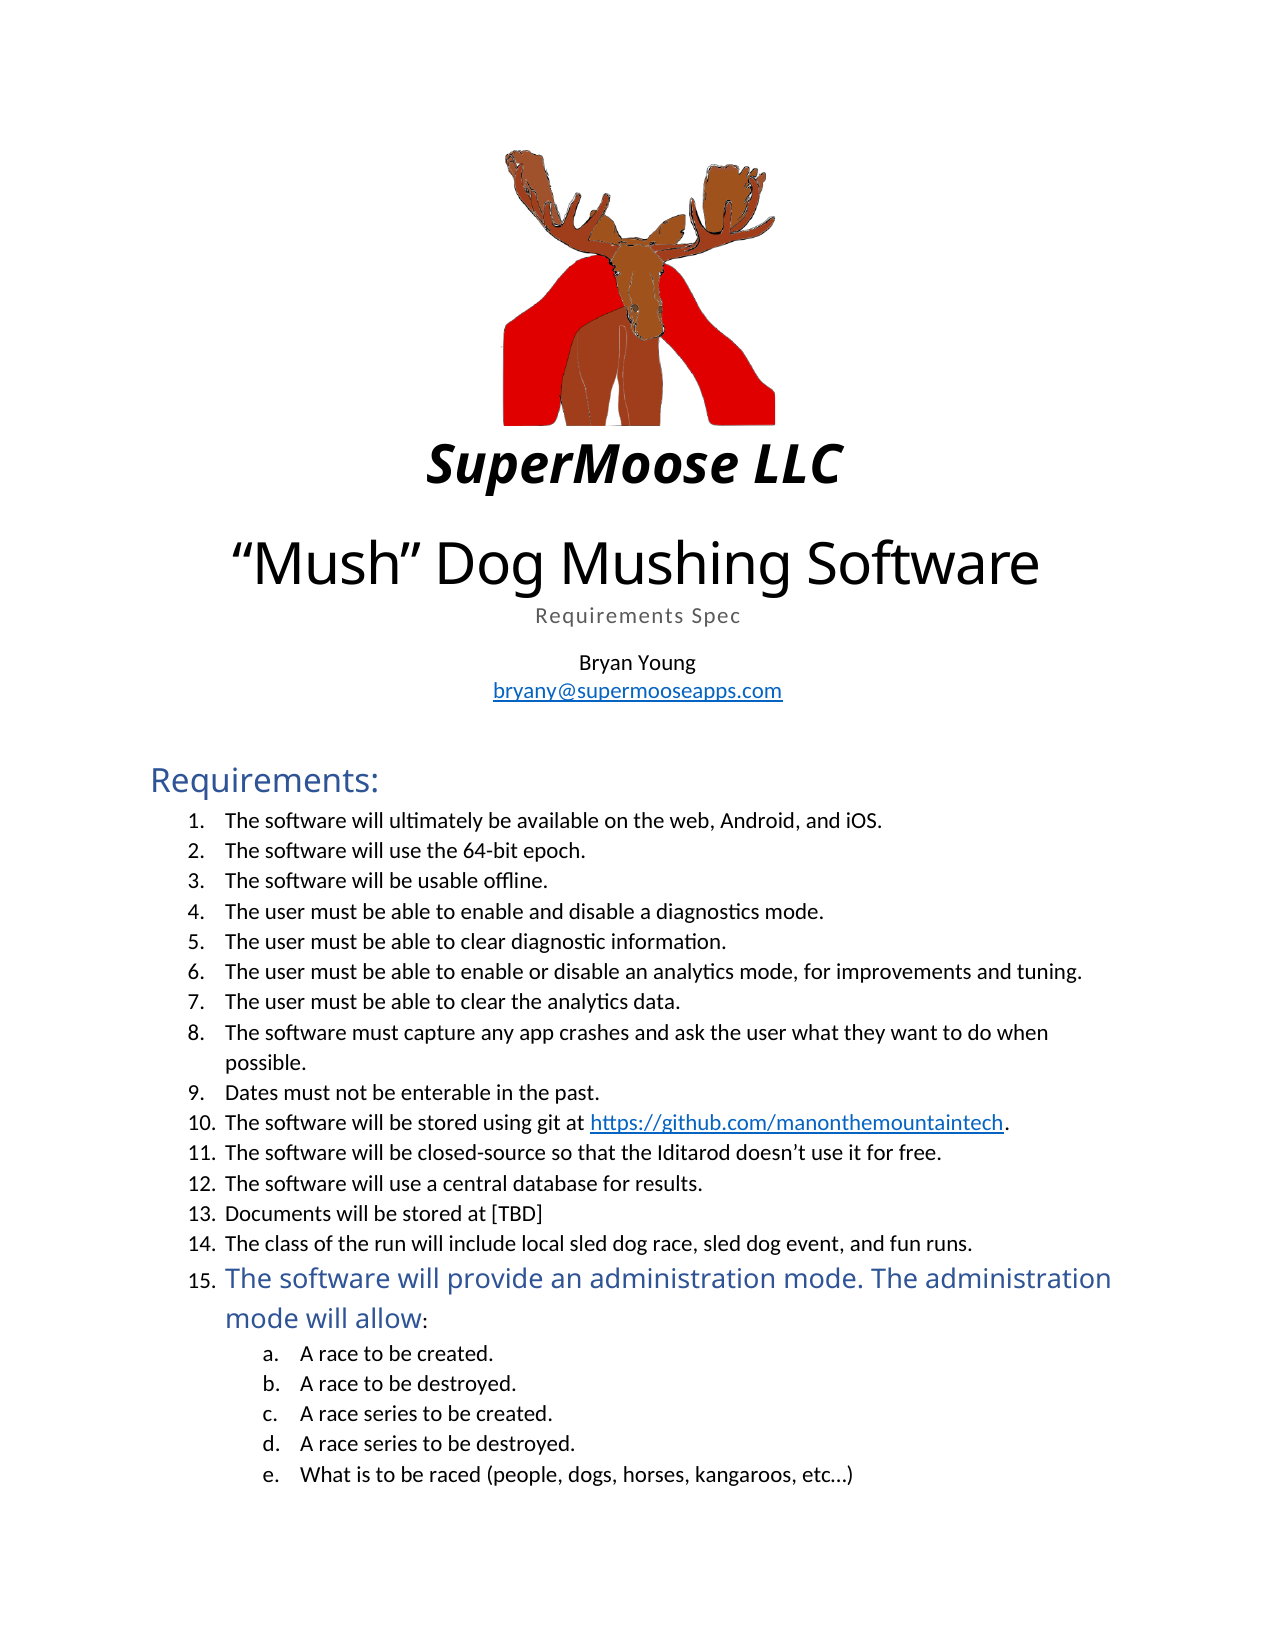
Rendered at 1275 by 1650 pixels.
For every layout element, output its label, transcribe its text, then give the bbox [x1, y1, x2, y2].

list A race to be created. [262, 1339, 1125, 1367]
picture [499, 150, 776, 426]
list A race series to be created. [262, 1399, 1125, 1427]
list A race series to be destroyed. [262, 1429, 1125, 1458]
text Bryan Young [150, 648, 1125, 676]
list The software will provide an administration mode. The administration mode will allow: [187, 1259, 1125, 1336]
text bryany@supermooseapps.com [150, 676, 1125, 704]
list A race to be destroyed. [262, 1369, 1125, 1397]
list The class of the run will include local sled dog race, sled dog event, and fun runs. [187, 1229, 1125, 1257]
list The user must be able to clear diagnostic information. [187, 927, 1125, 955]
list What is to be raced (people, dogs, horses, kangaroos, etc…) [262, 1460, 1125, 1488]
list The user must be able to enable or disable an analytics mode, for improvements and tuning. [187, 957, 1125, 985]
list The software will be usable offline. [187, 867, 1125, 895]
list The software must capture any app crashes and ask the user what they want to do when possible. [187, 1018, 1125, 1076]
list The software will be closed-source so that the Iditarod doesn’t use it for free. [187, 1138, 1125, 1167]
subtitle Requirements Spec [150, 601, 1125, 629]
list The software will ultimately be available on the web, Android, and iOS. [187, 806, 1125, 834]
list The software will use a central database for results. [187, 1169, 1125, 1197]
subtitle Requirements: [150, 757, 1125, 803]
list The software will use the 64-bit epoch. [187, 836, 1125, 864]
list The software will be stored using git at https://github.com/manonthemountaintech. [187, 1108, 1125, 1136]
list Documents will be stored at [TBD] [187, 1199, 1125, 1227]
list Dates must not be enterable in the past. [187, 1078, 1125, 1106]
list The user must be able to enable and disable a diagnostics mode. [187, 897, 1125, 925]
title “Mush” Dog Mushing Software [150, 522, 1125, 601]
list The user must be able to clear the analytics data. [187, 987, 1125, 1016]
text SuperMoose LLC [150, 426, 1125, 499]
